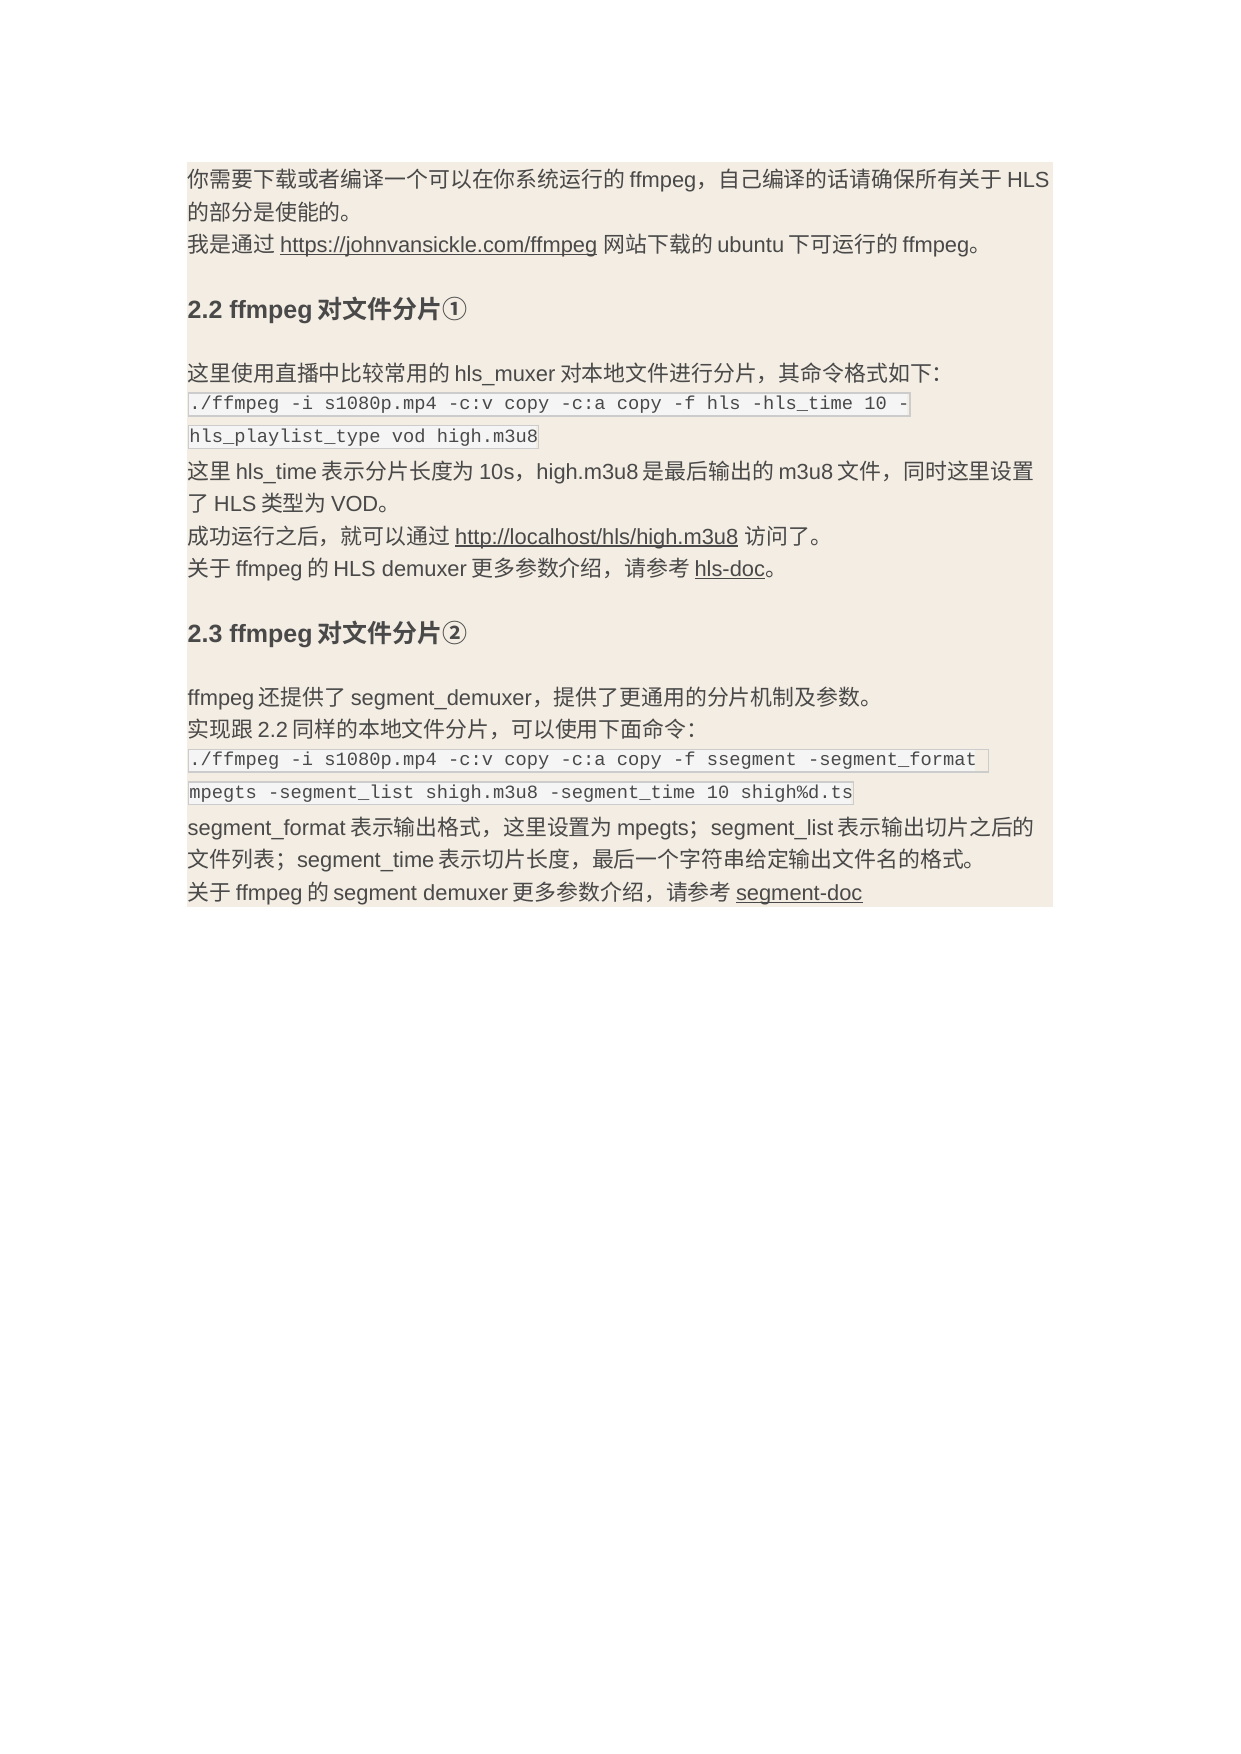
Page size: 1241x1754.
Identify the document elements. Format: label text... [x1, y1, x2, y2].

text 你需要下载或者编译一个可以在你系统运行的ffmpeg，自己编译的话请确保所有关于HLS的部分是使能的。 我是通过 https://johnvansickle.com/ffmpeg 网站下载的ubuntu下可运行的ffmpeg。 [187, 162, 1053, 259]
subtitle 2.2 ffmpeg对文件分片① [187, 275, 1053, 340]
text ffmpeg还提供了segment_demuxer，提供了更通用的分片机制及参数。 实现跟2.2同样的本地文件分片，可以使用下面命令： ./ffmpeg -i s1080p.mp4 -c:v copy -c:a copy -f ssegment -segment_format mpegts -segment_list shigh.m3u8 -segment_time 10 shigh%d.ts segment_format表示输出格式，这里设置为mpegts；segment_list表示输出切片之后的文件列表；segment_time表示切片长度，最后一个字符串给定输出文件名的格式。 关于ffmpeg的segment demuxer更多参数介绍，请参考segment-doc [187, 679, 1053, 907]
subtitle 2.3 ffmpeg对文件分片② [187, 599, 1053, 664]
text 这里使用直播中比较常用的hls_muxer对本地文件进行分片，其命令格式如下： ./ffmpeg -i s1080p.mp4 -c:v copy -c:a copy -f hls -hls_time 10 -hls_playlist_type vod high.m3u8 这里hls_time表示分片长度为10s，high.m3u8是最后输出的m3u8文件，同时这里设置了HLS类型为VOD。 成功运行之后，就可以通过 http://localhost/hls/high.m3u8 访问了。 关于ffmpeg的HLS demuxer更多参数介绍，请参考hls-doc。 [187, 356, 1053, 583]
